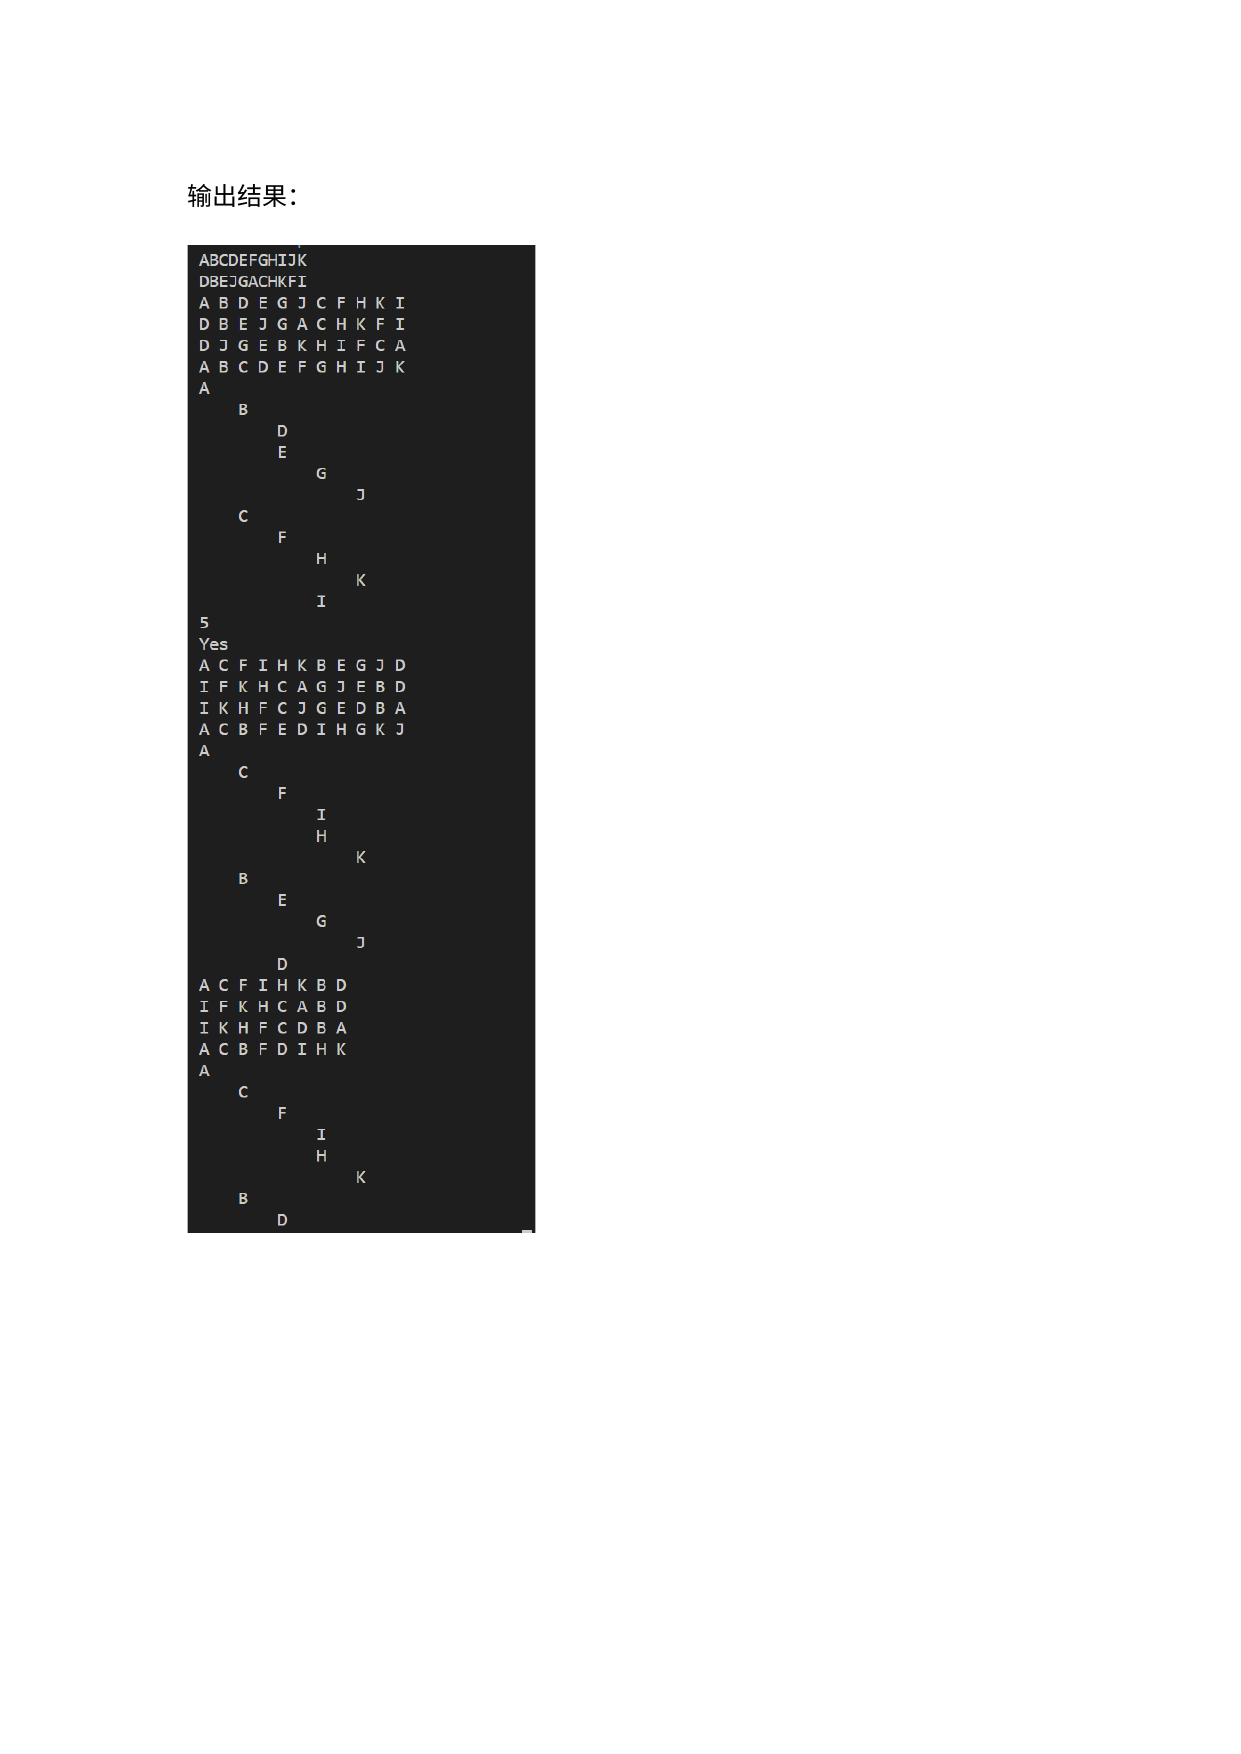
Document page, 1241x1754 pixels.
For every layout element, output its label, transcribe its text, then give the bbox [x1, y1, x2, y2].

list 输出结果： [187, 162, 1053, 227]
picture [187, 245, 536, 1233]
